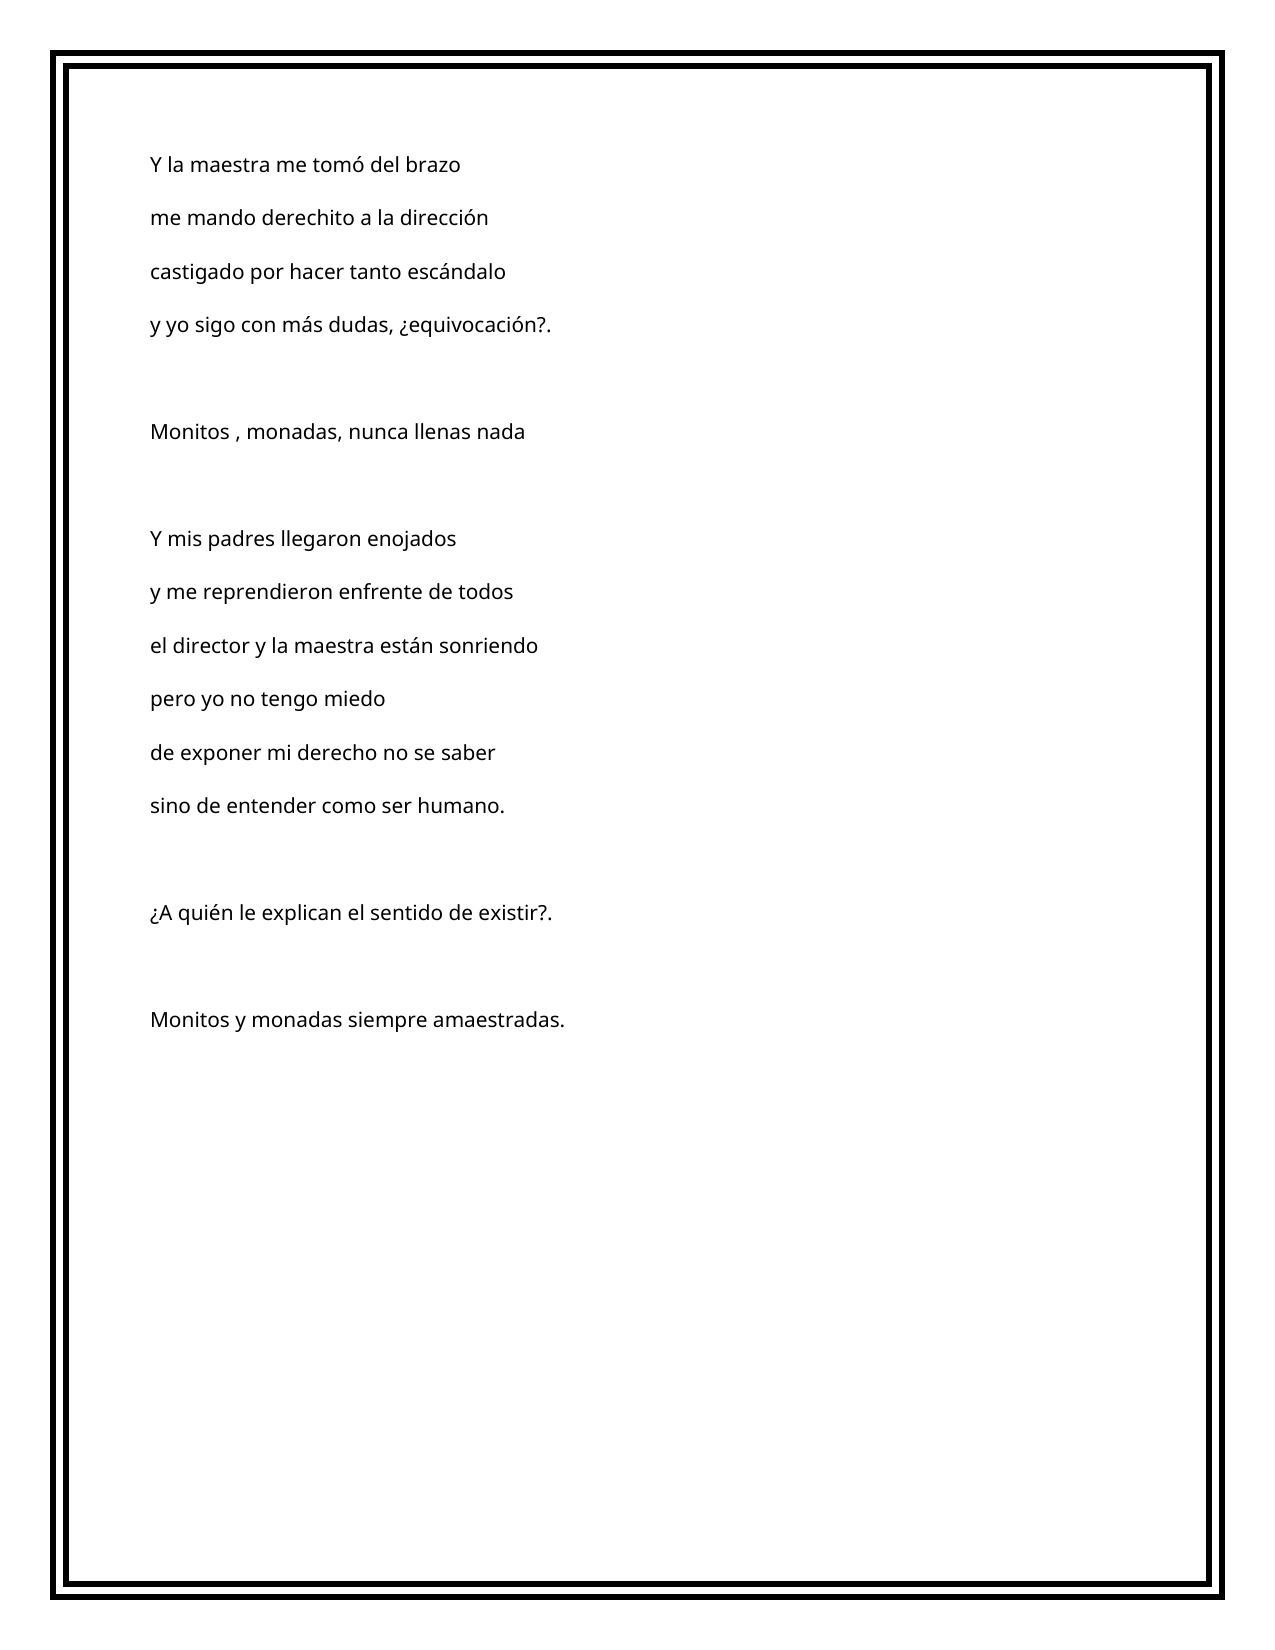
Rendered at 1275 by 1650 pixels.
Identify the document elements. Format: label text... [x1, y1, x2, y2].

text sino de entender como ser humano. [150, 791, 1125, 820]
text y yo sigo con más dudas, ¿equivocación?. [150, 310, 1125, 339]
text de exponer mi derecho no se saber [150, 738, 1125, 766]
text Monitos y monadas siempre amaestradas. [150, 1005, 1125, 1033]
text el director y la maestra están sonriendo [150, 631, 1125, 659]
text Y mis padres llegaron enojados [150, 524, 1125, 552]
text me mando derechito a la dirección [150, 203, 1125, 232]
text Y la maestra me tomó del brazo [150, 150, 1125, 178]
text y me reprendieron enfrente de todos [150, 577, 1125, 606]
text castigado por hacer tanto escándalo [150, 257, 1125, 285]
text Monitos , monadas, nunca llenas nada [150, 417, 1125, 446]
text ¿A quién le explican el sentido de existir?. [150, 898, 1125, 927]
text pero yo no tengo miedo [150, 684, 1125, 713]
